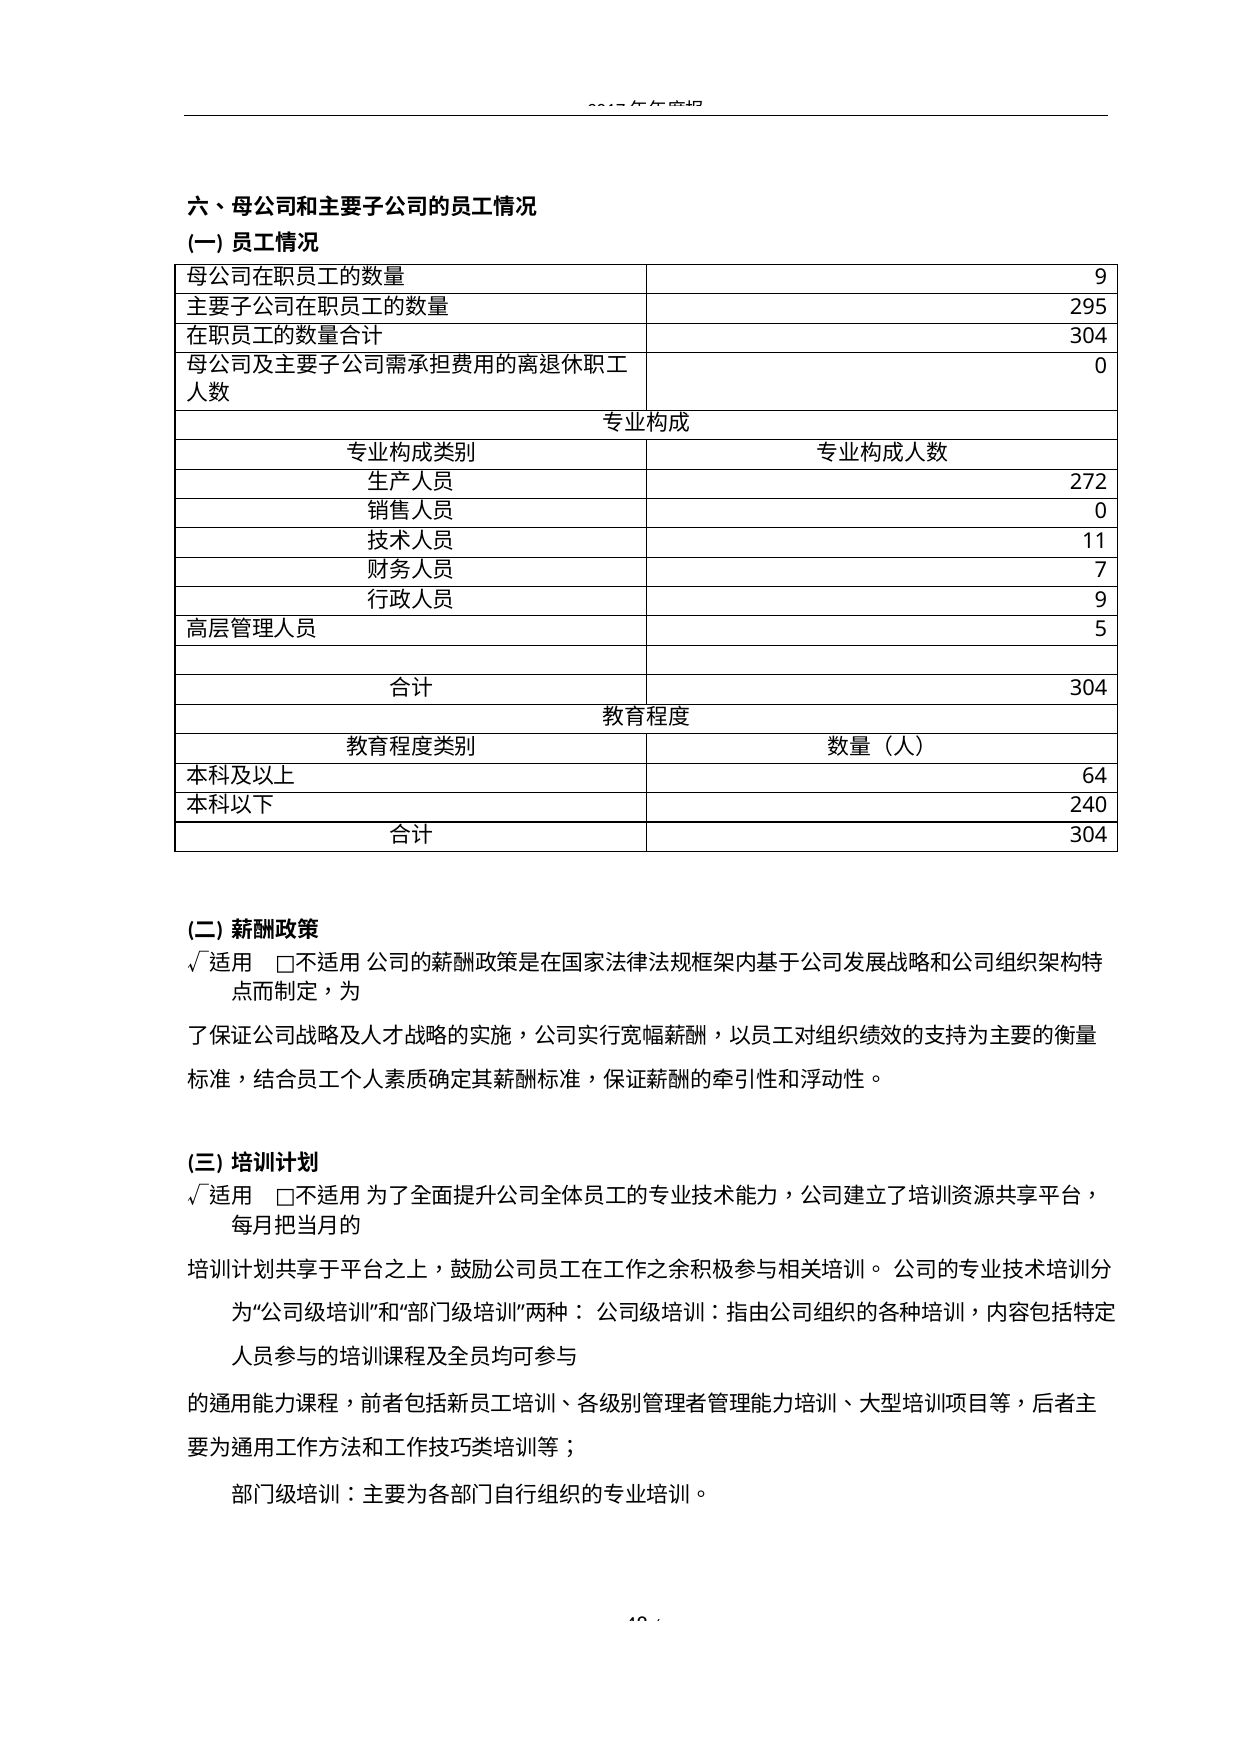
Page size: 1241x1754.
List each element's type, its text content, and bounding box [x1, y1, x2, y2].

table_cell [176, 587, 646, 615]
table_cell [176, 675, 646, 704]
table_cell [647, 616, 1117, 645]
text √适用 □不适用 为了全面提升公司全体员工的专业技术能力，公司建立了培训资源共享平台，每月把当月的 [187, 1180, 1107, 1240]
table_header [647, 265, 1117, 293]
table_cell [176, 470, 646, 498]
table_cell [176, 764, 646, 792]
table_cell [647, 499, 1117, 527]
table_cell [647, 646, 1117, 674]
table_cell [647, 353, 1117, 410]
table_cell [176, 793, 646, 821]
subtitle (二) 薪酬政策 [187, 914, 875, 943]
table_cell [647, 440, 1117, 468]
subtitle 六、母公司和主要子公司的员工情况 [187, 191, 875, 221]
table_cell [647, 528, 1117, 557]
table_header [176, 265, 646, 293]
subtitle (一) 员工情况 [187, 227, 875, 257]
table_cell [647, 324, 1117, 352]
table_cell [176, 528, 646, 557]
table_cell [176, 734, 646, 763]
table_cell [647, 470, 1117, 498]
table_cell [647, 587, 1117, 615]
text 的通用能力课程，前者包括新员工培训、各级别管理者管理能力培训、大型培训项目等，后者主 要为通用工作方法和工作技巧类培训等； [187, 1388, 1122, 1462]
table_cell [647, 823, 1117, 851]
text √适用 □不适用 公司的薪酬政策是在国家法律法规框架内基于公司发展战略和公司组织架构特点而制定，为 [187, 947, 1107, 1006]
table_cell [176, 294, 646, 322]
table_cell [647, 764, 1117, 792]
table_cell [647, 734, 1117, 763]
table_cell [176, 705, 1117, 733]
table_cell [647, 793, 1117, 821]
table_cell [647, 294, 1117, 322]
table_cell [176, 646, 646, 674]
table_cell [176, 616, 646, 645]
text 培训计划共享于平台之上，鼓励公司员工在工作之余积极参与相关培训。 公司的专业技术培训分为“公司级培训”和“部门级培训”两种： 公司级培训：指由公司组织的各种培训，内容包括特定人员参与的培训课程及全员均可参与 [187, 1253, 1122, 1371]
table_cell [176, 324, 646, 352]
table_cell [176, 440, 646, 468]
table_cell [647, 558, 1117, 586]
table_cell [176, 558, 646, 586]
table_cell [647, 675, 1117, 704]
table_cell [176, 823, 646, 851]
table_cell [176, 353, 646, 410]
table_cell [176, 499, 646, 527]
text 部门级培训：主要为各部门自行组织的专业培训。 [231, 1479, 875, 1509]
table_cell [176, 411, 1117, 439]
text 了保证公司战略及人才战略的实施，公司实行宽幅薪酬，以员工对组织绩效的支持为主要的衡量 标准，结合员工个人素质确定其薪酬标准，保证薪酬的牵引性和浮动性。 [187, 1020, 1122, 1093]
subtitle (三) 培训计划 [187, 1147, 875, 1177]
